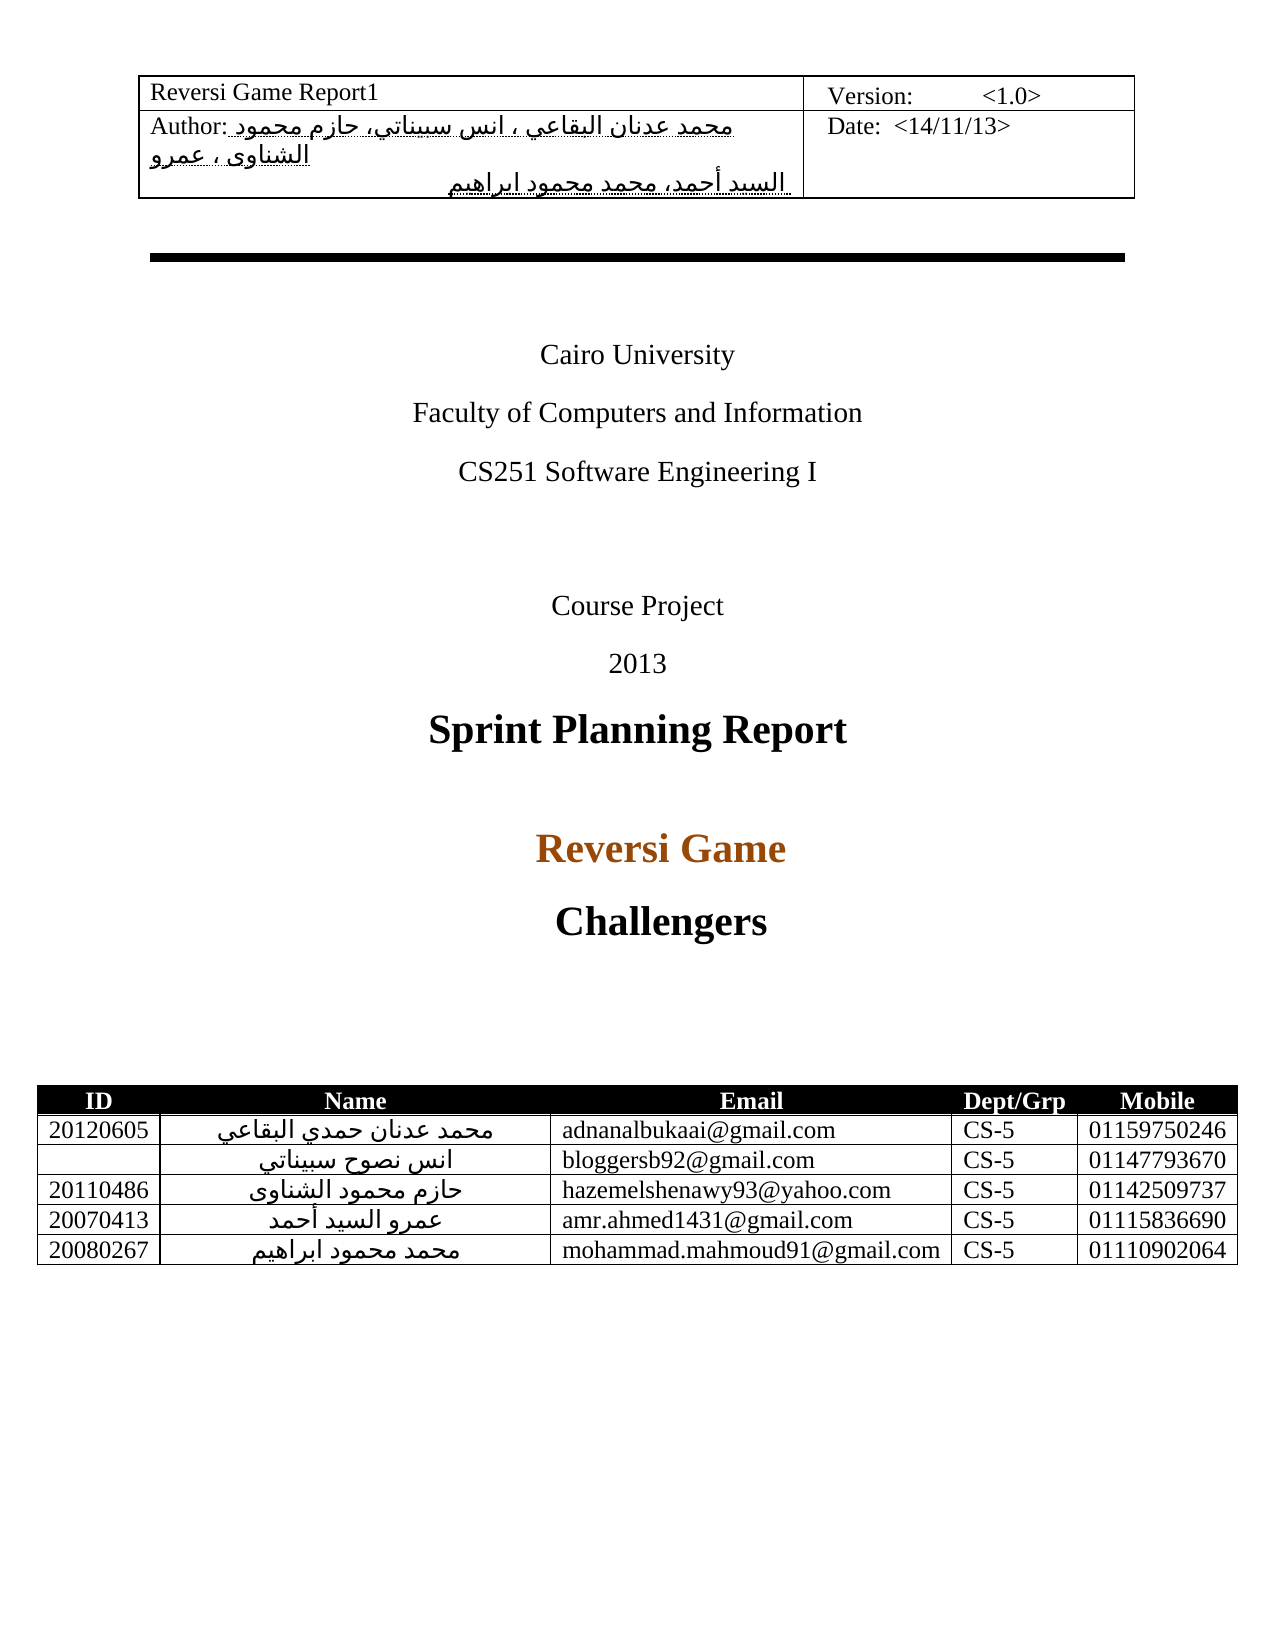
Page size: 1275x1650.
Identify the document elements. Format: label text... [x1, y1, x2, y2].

table_cell 01147793670 [1078, 1145, 1237, 1174]
table_header ID [38, 1086, 159, 1114]
table_cell CS-5 [952, 1116, 1077, 1144]
table_cell محمد محمود ابراهيم [161, 1235, 550, 1263]
table_cell amr.ahmed1431@gmail.com [551, 1205, 951, 1234]
table_cell CS-5 [952, 1175, 1077, 1204]
text CS251 Software Engineering I [150, 454, 1125, 488]
title Reversi Game [150, 824, 1125, 872]
table_cell 20070413 [38, 1205, 159, 1234]
table_cell 01142509737 [1078, 1175, 1237, 1204]
table_cell bloggersb92@gmail.com [551, 1145, 951, 1174]
table_header Name [161, 1086, 550, 1114]
text Sprint Planning Report [150, 705, 1125, 753]
table_header Email [551, 1086, 951, 1114]
table_cell 20080267 [38, 1235, 159, 1263]
table_cell حازم محمود الشناوى [161, 1175, 550, 1204]
table_header Dept/Grp [952, 1086, 1077, 1114]
text Course Project [150, 588, 1125, 621]
table_header Mobile [1078, 1086, 1237, 1114]
table_cell CS-5 [952, 1235, 1077, 1263]
title Challengers [150, 897, 1125, 945]
table_cell CS-5 [952, 1145, 1077, 1174]
table_cell CS-5 [952, 1205, 1077, 1234]
table_cell [38, 1145, 159, 1174]
table_cell عمرو السيد أحمد [161, 1205, 550, 1234]
table_cell adnanalbukaai@gmail.com [551, 1116, 951, 1144]
table_cell 20110486 [38, 1175, 159, 1204]
text Faculty of Computers and Information [150, 396, 1125, 429]
text 2013 [150, 646, 1125, 680]
table_cell hazemelshenawy93@yahoo.com [551, 1175, 951, 1204]
text Cairo University [150, 337, 1125, 371]
table_cell 01159750246 [1078, 1116, 1237, 1144]
table_cell mohammad.mahmoud91@gmail.com [551, 1235, 951, 1263]
table_cell 01110902064 [1078, 1235, 1237, 1263]
table_cell انس نصوح سبيناتي [161, 1145, 550, 1174]
table_cell 20120605 [38, 1116, 159, 1144]
table_cell محمد عدنان حمدي البقاعي [161, 1116, 550, 1144]
table_cell 01115836690 [1078, 1205, 1237, 1234]
